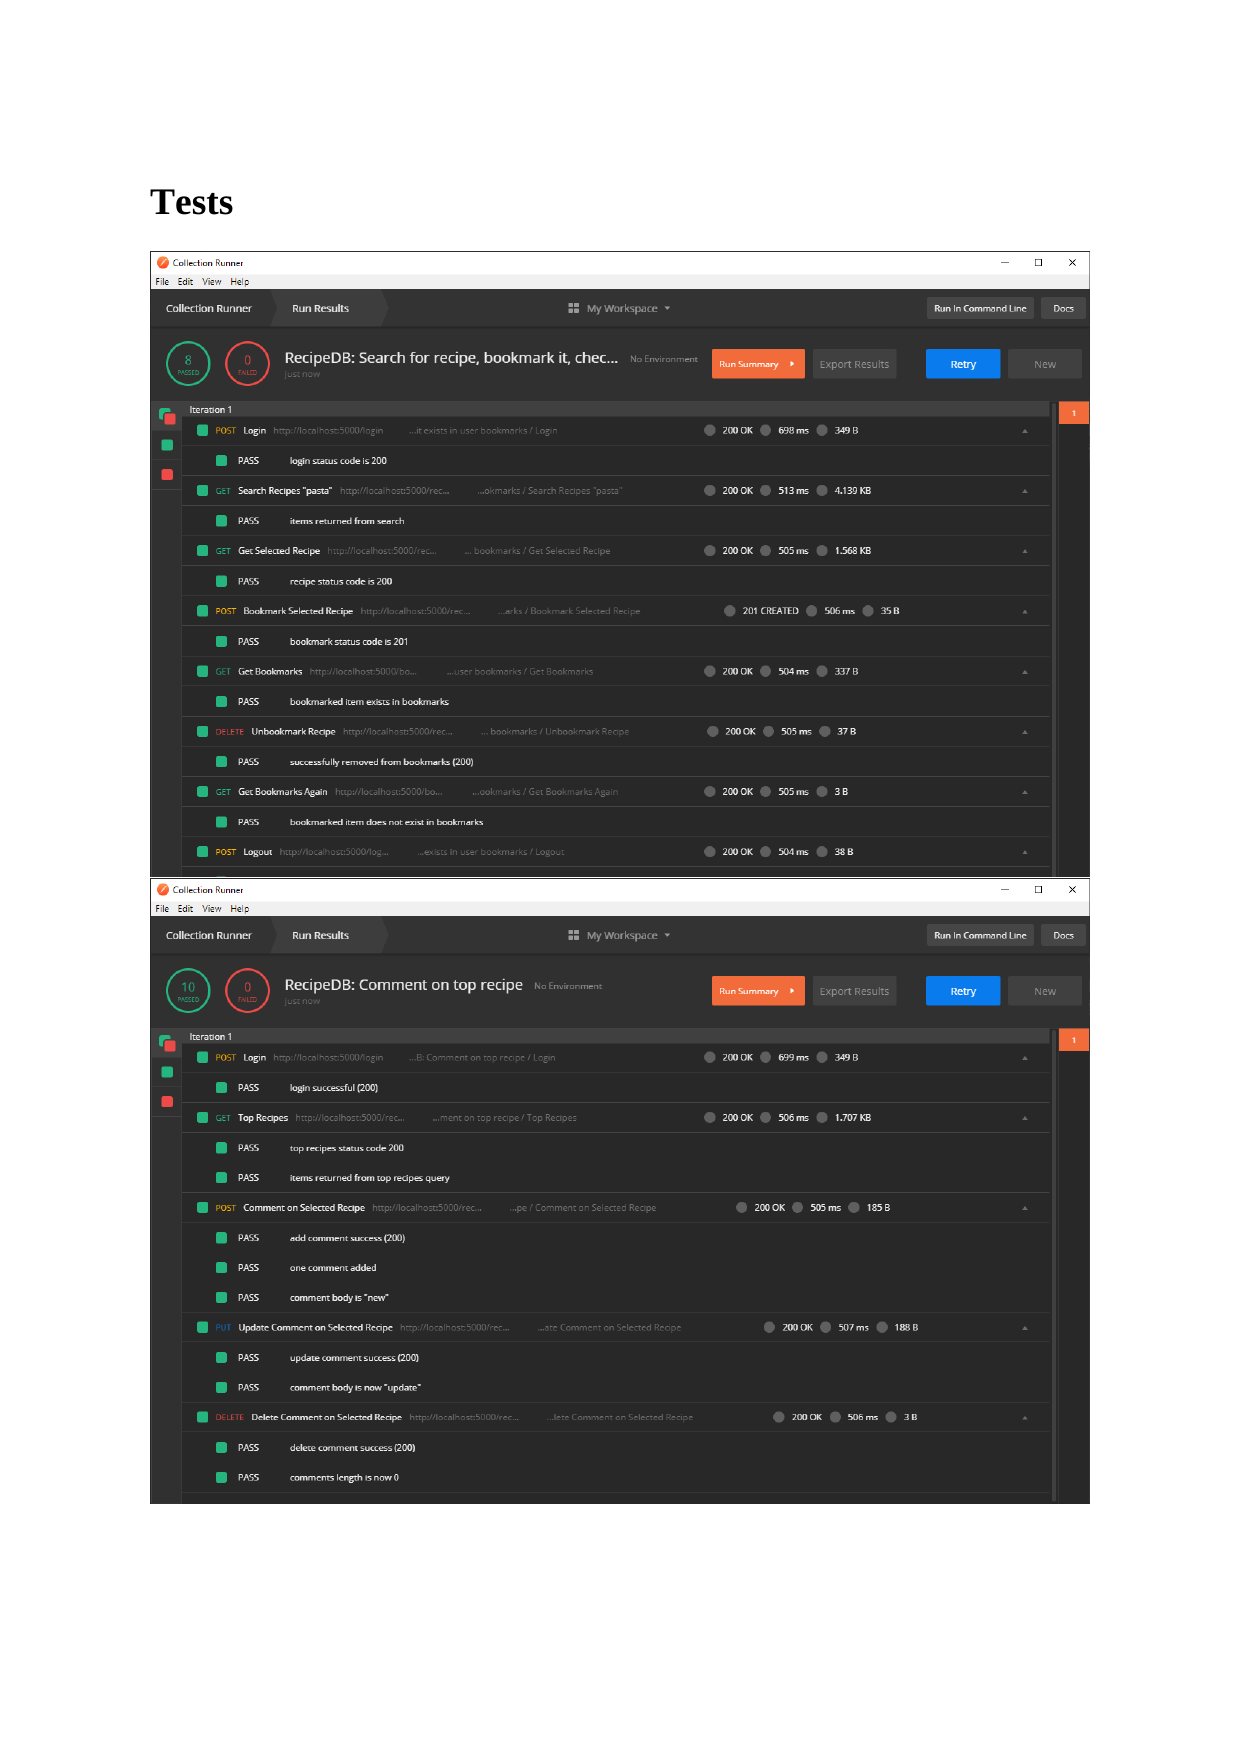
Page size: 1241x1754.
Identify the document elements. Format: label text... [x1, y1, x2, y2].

picture [150, 251, 1090, 877]
subtitle Tests [150, 179, 1090, 222]
picture [150, 878, 1090, 1504]
